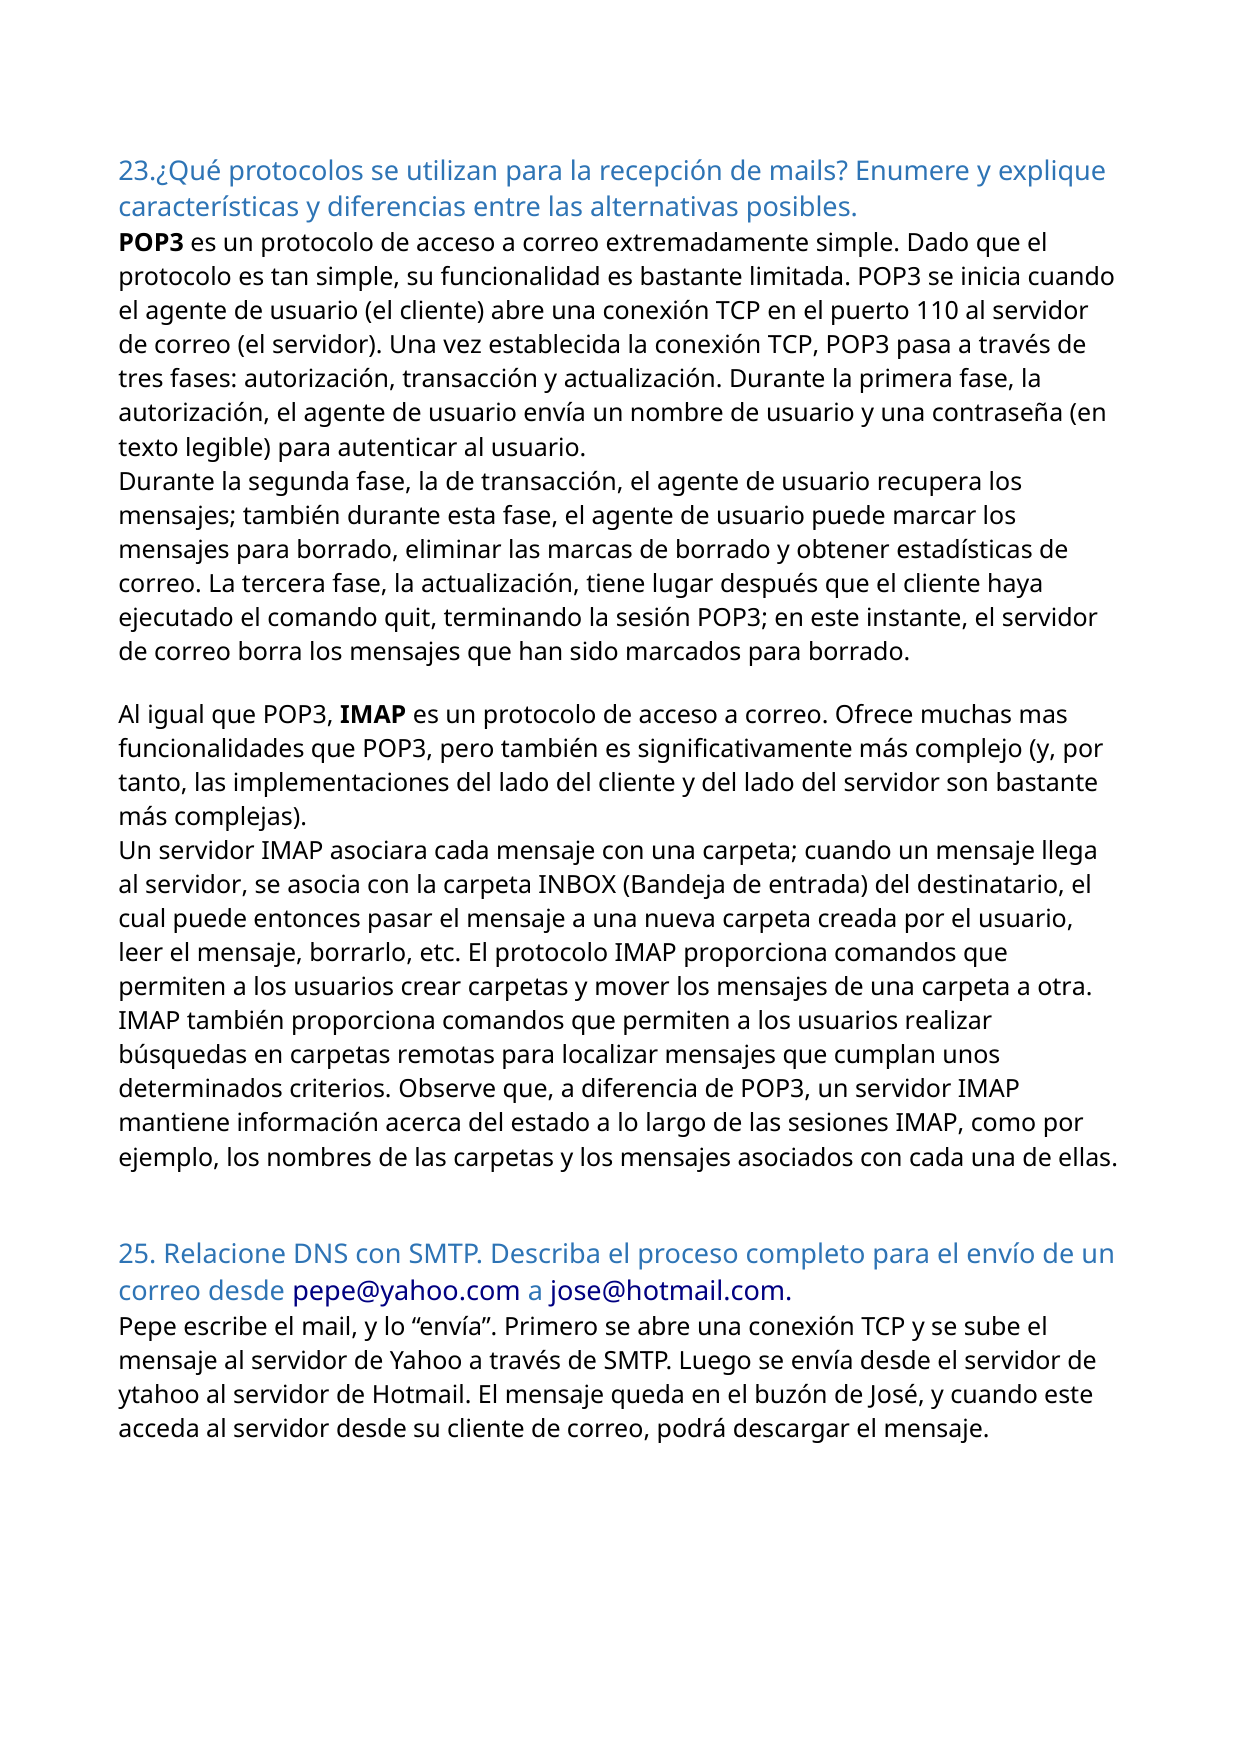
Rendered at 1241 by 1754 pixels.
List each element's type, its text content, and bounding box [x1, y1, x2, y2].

text Pepe escribe el mail, y lo “envía”. Primero se abre una conexión TCP y se sube el mensaje al servidor de Yahoo a través de SMTP. Luego se envía desde el servidor de ytahoo al servidor de Hotmail. El mensaje queda en el buzón de José, y cuando este acceda al servidor desde su cliente de correo, podrá descargar el mensaje. [118, 1309, 1122, 1445]
text POP3 es un protocolo de acceso a correo extremadamente simple. Dado que el protocolo es tan simple, su funcionalidad es bastante limitada. POP3 se inicia cuando el agente de usuario (el cliente) abre una conexión TCP en el puerto 110 al servidor de correo (el servidor). Una vez establecida la conexión TCP, POP3 pasa a través de tres fases: autorización, transacción y actualización. Durante la primera fase, la autorización, el agente de usuario envía un nombre de usuario y una contraseña (en texto legible) para autenticar al usuario. [118, 225, 1122, 463]
subtitle 25. Relacione DNS con SMTP. Describa el proceso completo para el envío de un correo desde pepe@yahoo.com a jose@hotmail.com. [118, 1235, 1122, 1309]
text Durante la segunda fase, la de transacción, el agente de usuario recupera los mensajes; también durante esta fase, el agente de usuario puede marcar los mensajes para borrado, eliminar las marcas de borrado y obtener estadísticas de correo. La tercera fase, la actualización, tiene lugar después que el cliente haya ejecutado el comando quit, terminando la sesión POP3; en este instante, el servidor de correo borra los mensajes que han sido marcados para borrado. [118, 463, 1122, 668]
text Al igual que POP3, IMAP es un protocolo de acceso a correo. Ofrece muchas mas funcionalidades que POP3, pero también es significativamente más complejo (y, por tanto, las implementaciones del lado del cliente y del lado del servidor son bastante más complejas). [118, 696, 1122, 833]
subtitle 23.¿Qué protocolos se utilizan para la recepción de mails? Enumere y explique características y diferencias entre las alternativas posibles. [118, 151, 1122, 225]
text Un servidor IMAP asociara cada mensaje con una carpeta; cuando un mensaje llega al servidor, se asocia con la carpeta INBOX (Bandeja de entrada) del destinatario, el cual puede entonces pasar el mensaje a una nueva carpeta creada por el usuario, leer el mensaje, borrarlo, etc. El protocolo IMAP proporciona comandos que permiten a los usuarios crear carpetas y mover los mensajes de una carpeta a otra. IMAP también proporciona comandos que permiten a los usuarios realizar búsquedas en carpetas remotas para localizar mensajes que cumplan unos determinados criterios. Observe que, a diferencia de POP3, un servidor IMAP mantiene información acerca del estado a lo largo de las sesiones IMAP, como por ejemplo, los nombres de las carpetas y los mensajes asociados con cada una de ellas. [118, 833, 1122, 1173]
